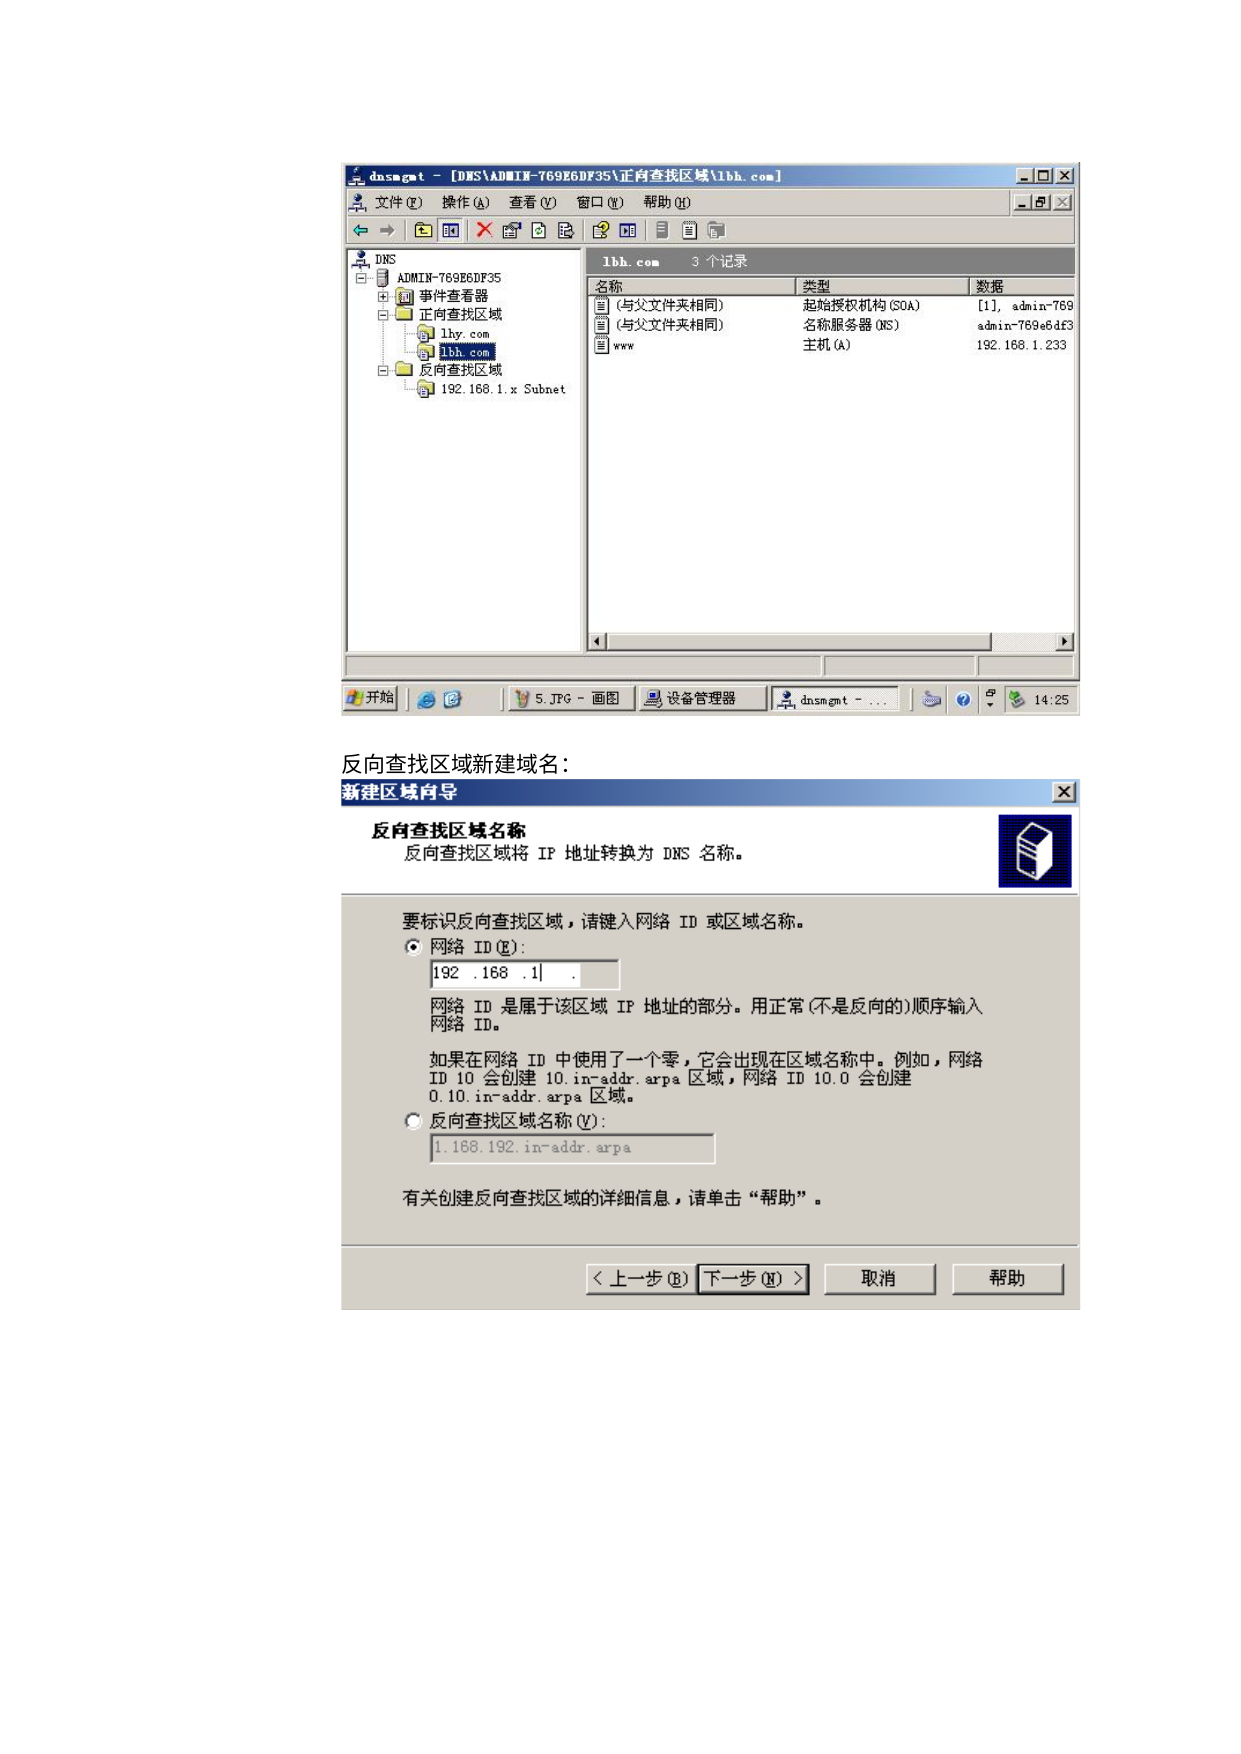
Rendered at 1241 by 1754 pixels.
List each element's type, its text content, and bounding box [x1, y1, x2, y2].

picture [341, 779, 1081, 1310]
text 反向查找区域新建域名： [341, 747, 942, 779]
picture [341, 162, 1081, 716]
